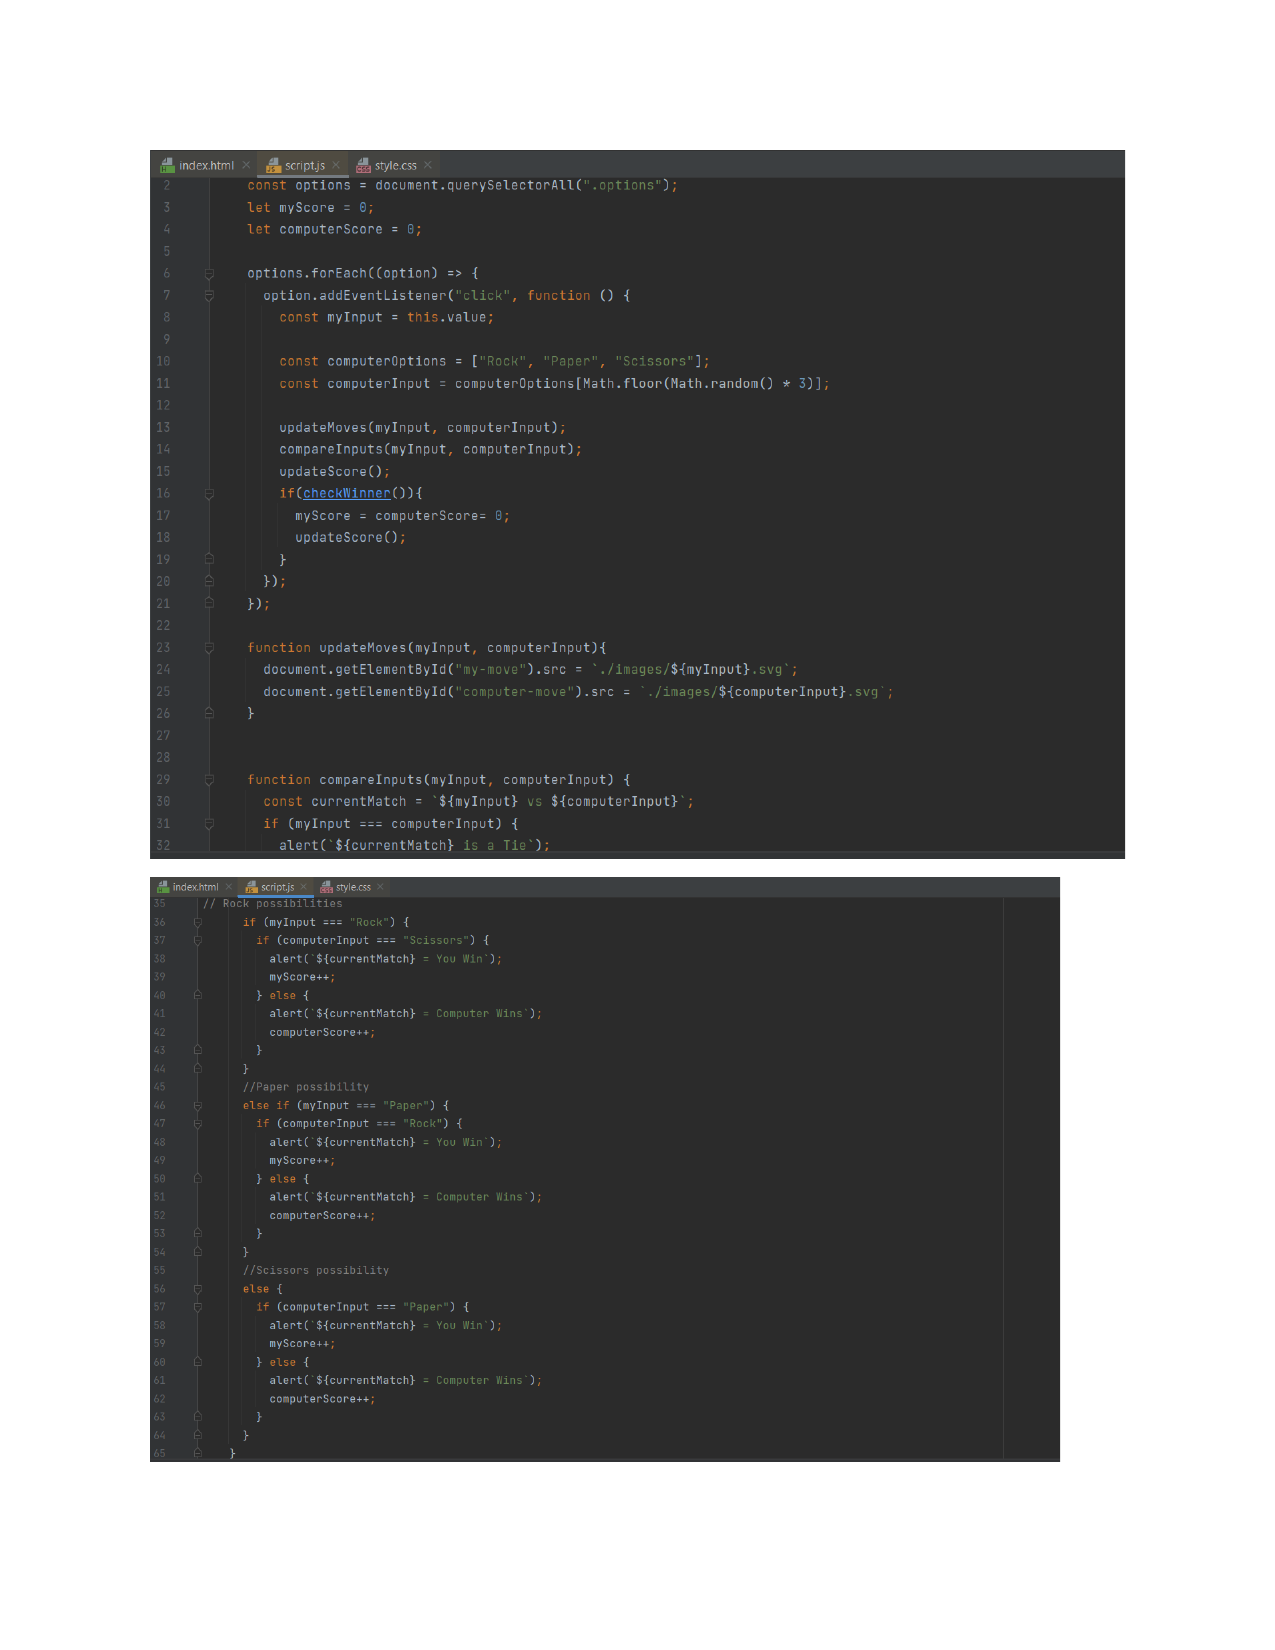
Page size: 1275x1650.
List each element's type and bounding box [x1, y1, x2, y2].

picture [150, 150, 1125, 859]
picture [150, 877, 1060, 1462]
